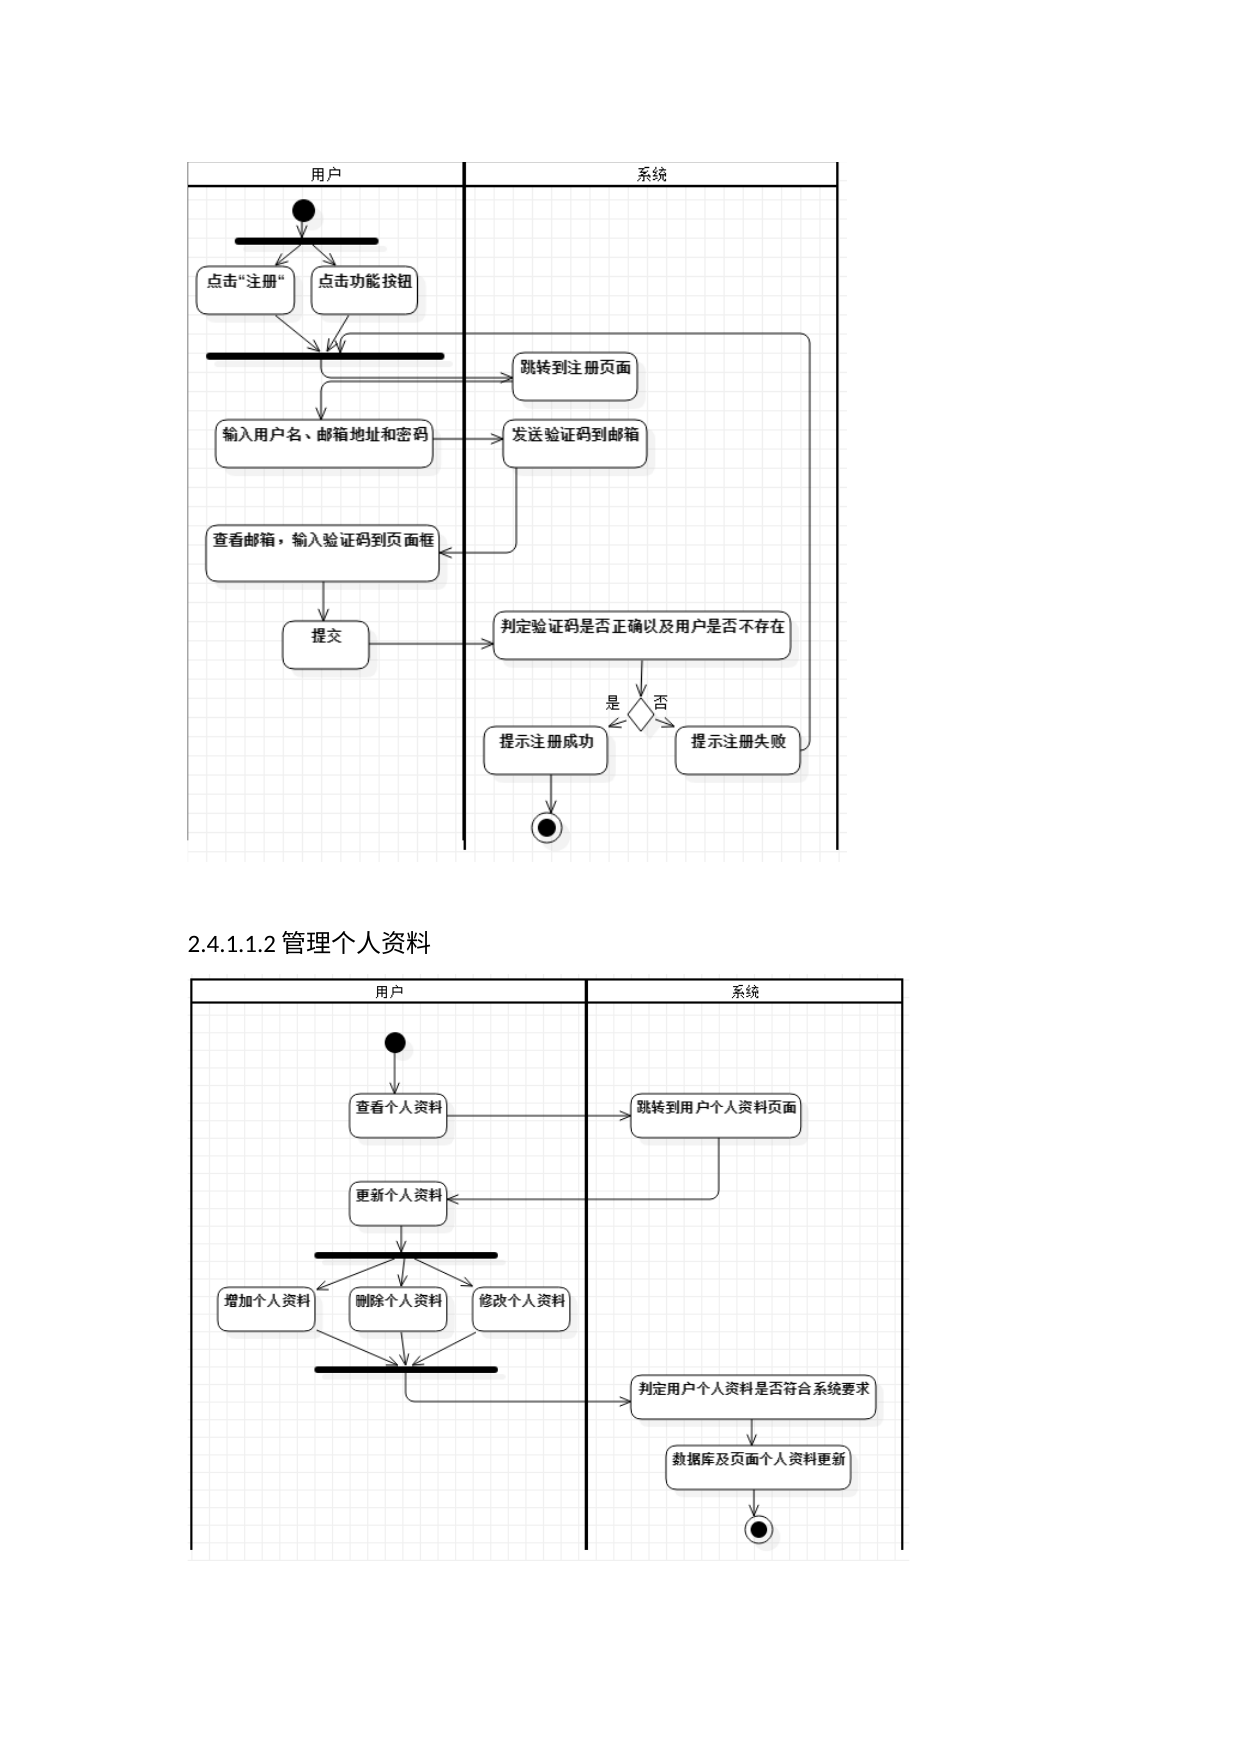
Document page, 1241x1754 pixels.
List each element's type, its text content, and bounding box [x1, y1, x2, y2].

picture [187, 974, 910, 1561]
text 2.4.1.1.2管理个人资料 [187, 909, 1053, 974]
picture [187, 162, 847, 862]
